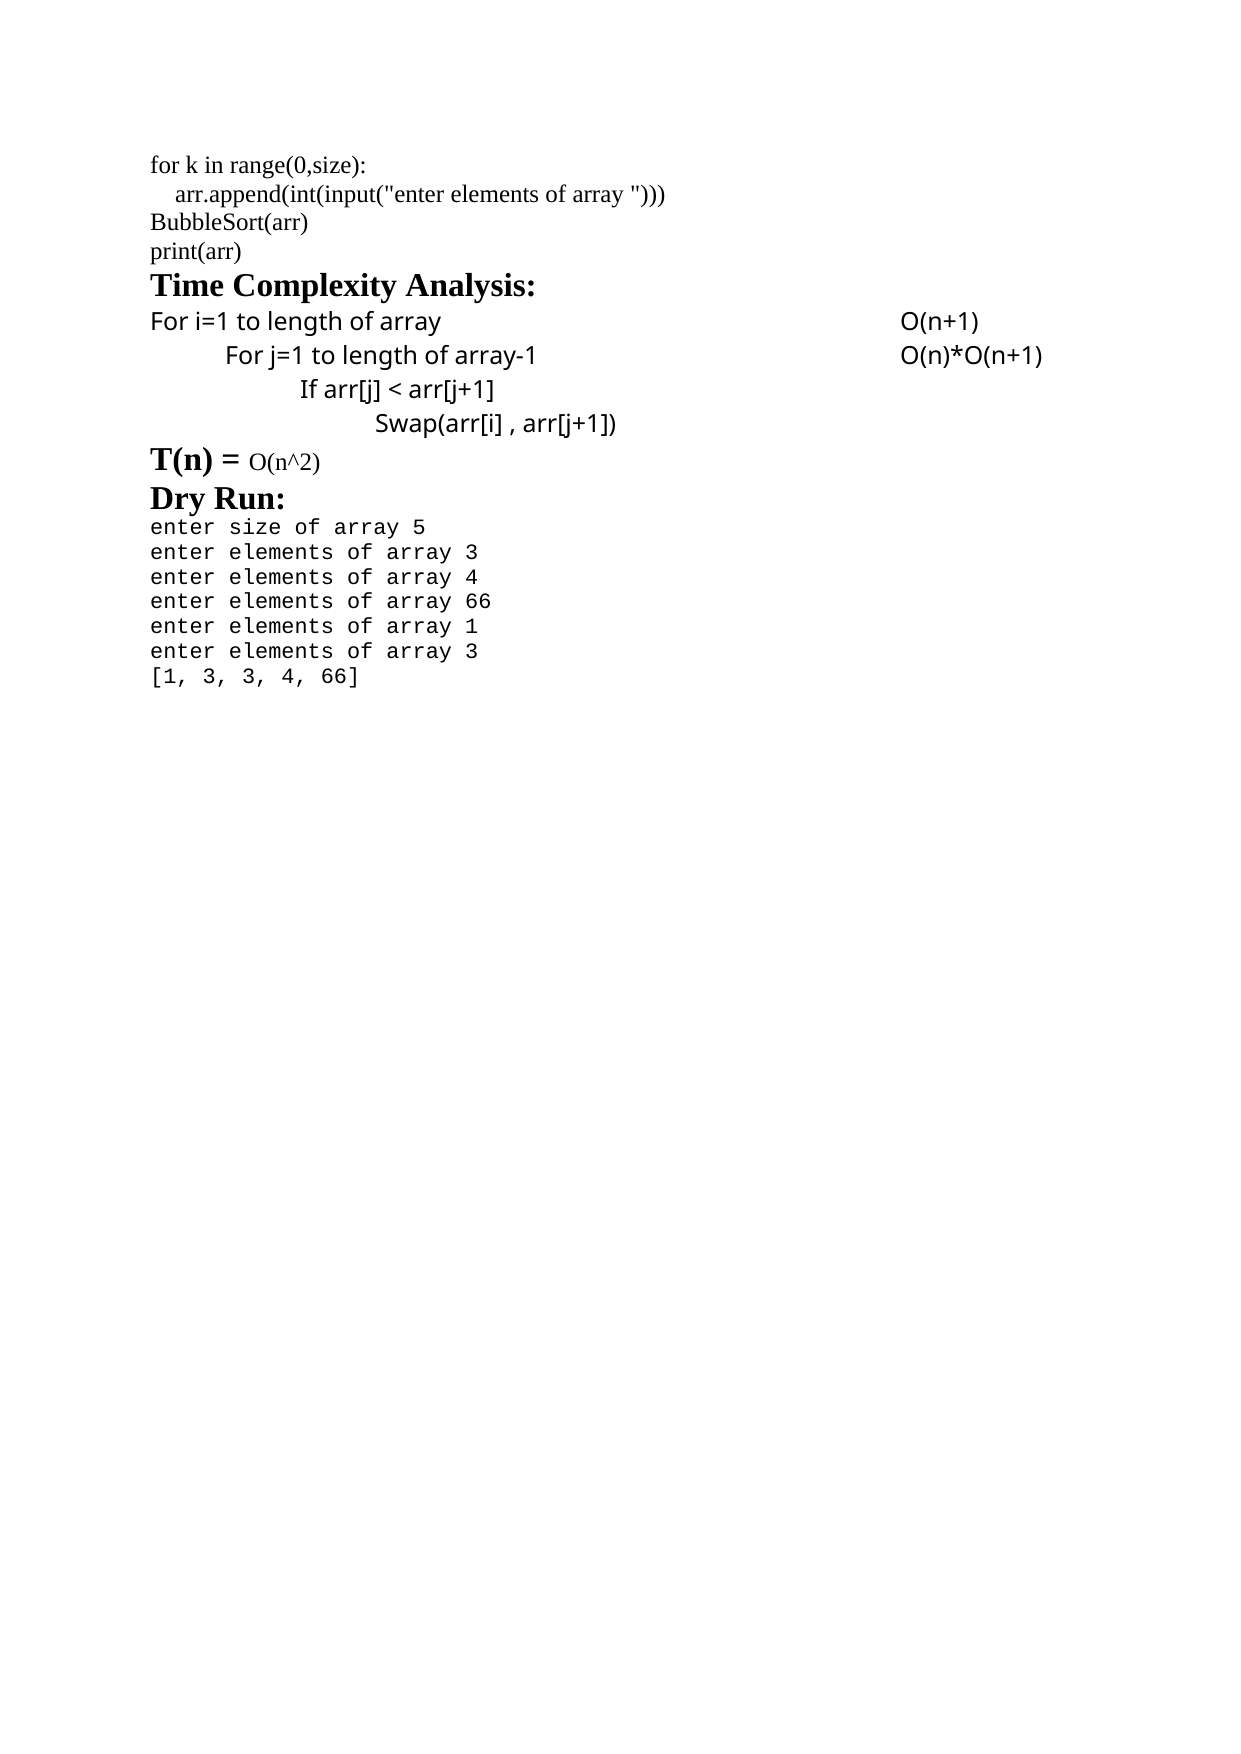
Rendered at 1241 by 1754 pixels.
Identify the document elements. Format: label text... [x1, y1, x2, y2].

text Time Complexity Analysis: [150, 265, 1090, 303]
text enter size of array 5 [150, 516, 1090, 541]
text Dry Run: [150, 478, 1090, 516]
text arr.append(int(input("enter elements of array "))) [150, 179, 1090, 207]
text enter elements of array 4 [150, 566, 1090, 591]
text [1, 3, 3, 4, 66] [150, 665, 1090, 690]
text enter elements of array 66 [150, 591, 1090, 615]
text enter elements of array 3 [150, 541, 1090, 566]
text For i=1 to length of array O(n+1) [150, 303, 1090, 337]
text print(arr) [150, 236, 1090, 265]
text Swap(arr[i] , arr[j+1]) [150, 406, 1090, 439]
text BubbleSort(arr) [150, 207, 1090, 236]
text for k in range(0,size): [150, 150, 1090, 179]
text enter elements of array 3 [150, 640, 1090, 665]
text For j=1 to length of array-1 O(n)*O(n+1) [150, 337, 1090, 371]
text enter elements of array 1 [150, 615, 1090, 640]
text If arr[j] < arr[j+1] [150, 371, 1090, 406]
text T(n) = O(n^2) [150, 439, 1090, 478]
